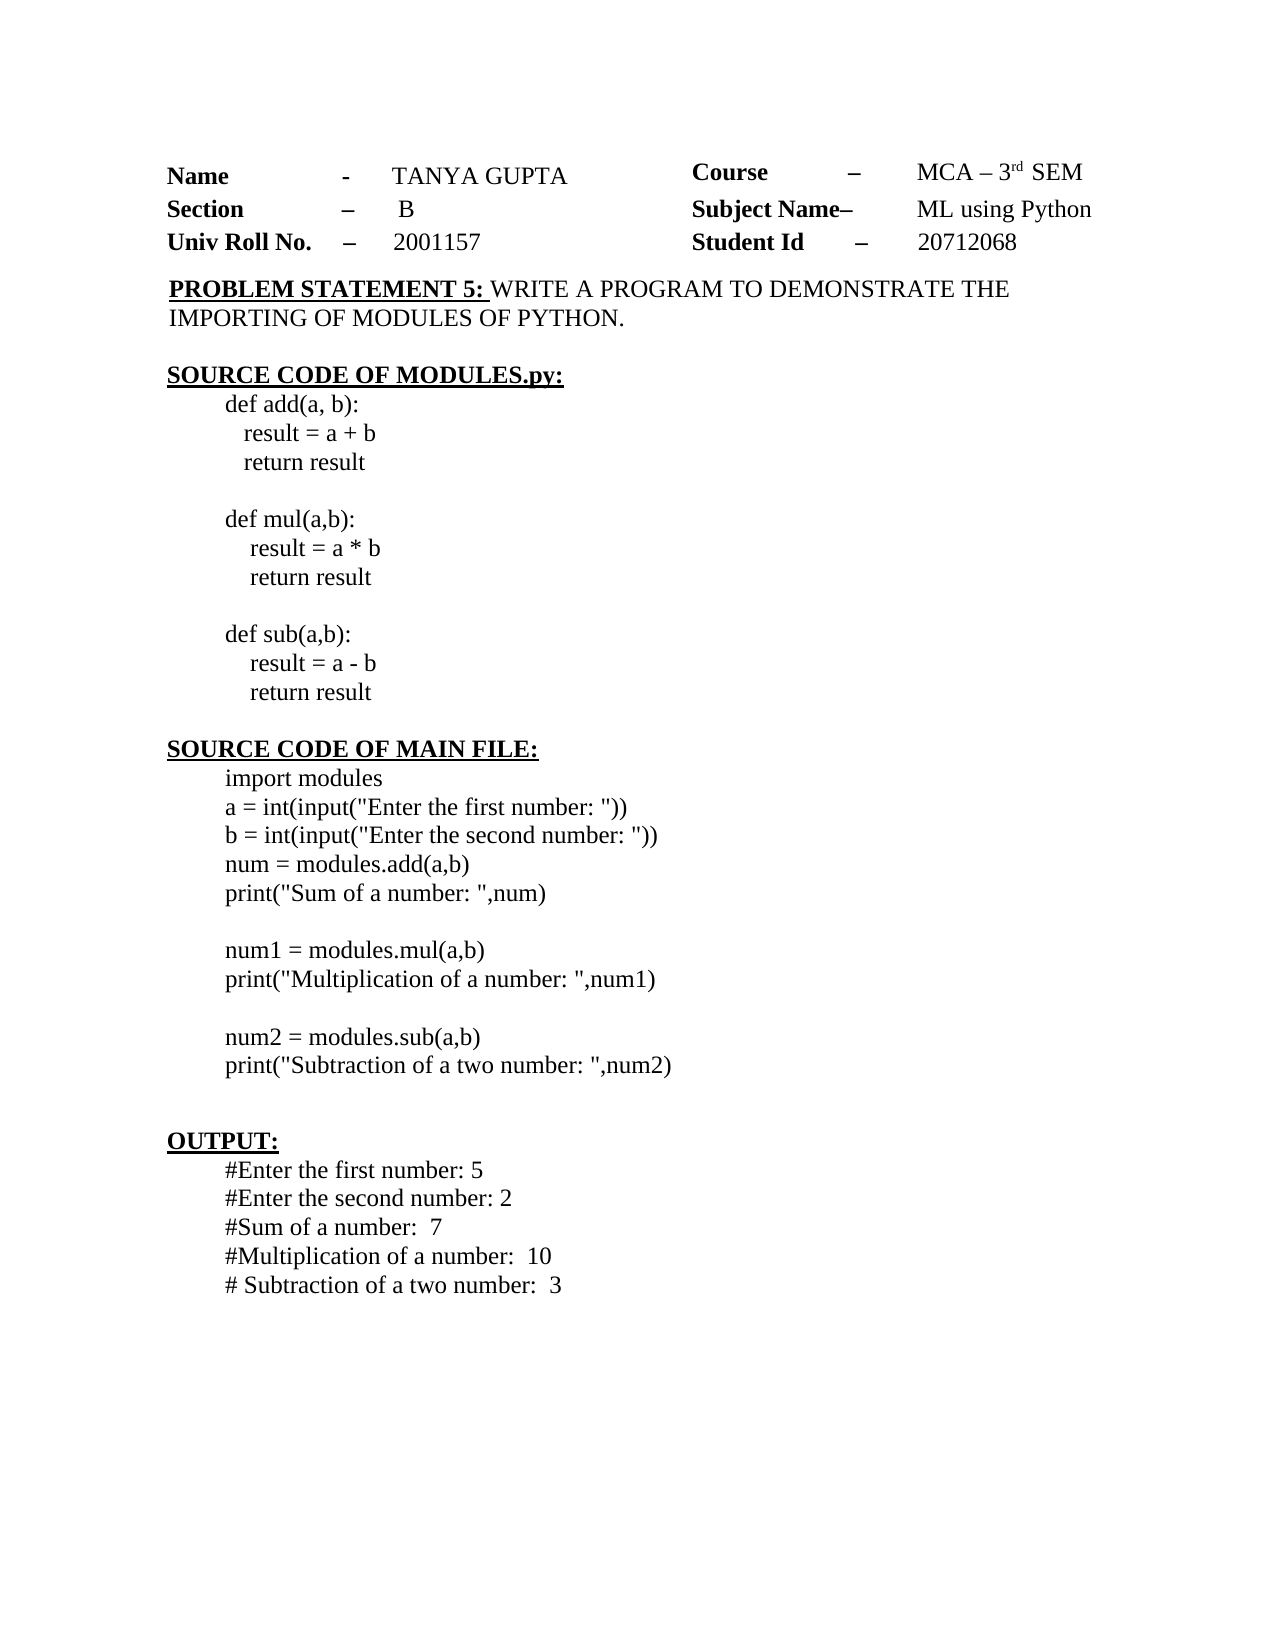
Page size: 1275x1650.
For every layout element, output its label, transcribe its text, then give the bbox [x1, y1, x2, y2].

table_cell Subject Name– ML using Python [630, 194, 1130, 227]
table_cell Univ Roll No. [161, 227, 327, 267]
list #Sum of a number: 7 [225, 1212, 1125, 1241]
list #Enter the first number: 5 [225, 1155, 1125, 1183]
table_cell Student Id – 20712068 [630, 227, 1130, 267]
list #Enter the second number: 2 [225, 1183, 1125, 1212]
table_cell – B [327, 194, 630, 227]
text SOURCE CODE OF MODULES.py: [167, 361, 1125, 389]
list a = int(input("Enter the first number: ")) [225, 792, 1125, 820]
list import modules [225, 763, 1125, 792]
text OUTPUT: [167, 1126, 1125, 1155]
list num1 = modules.mul(a,b) [225, 935, 1125, 964]
list def sub(a,b): [225, 619, 1125, 648]
list b = int(input("Enter the second number: ")) [225, 820, 1125, 849]
list num = modules.add(a,b) [225, 849, 1125, 878]
table_header Name [161, 150, 327, 194]
list result = a * b [225, 533, 1125, 562]
list print("Subtraction of a two number: ",num2) [225, 1050, 1125, 1079]
list # Subtraction of a two number: 3 [225, 1270, 1125, 1298]
list num2 = modules.sub(a,b) [225, 1022, 1125, 1050]
text PROBLEM STATEMENT 5: WRITE A PROGRAM TO DEMONSTRATE THE IMPORTING OF MODULES OF PYTHON. [169, 274, 1125, 332]
list print("Multiplication of a number: ",num1) [225, 964, 1125, 993]
list def add(a, b): [225, 389, 1125, 418]
table_header - TANYA GUPTA [327, 150, 630, 194]
text SOURCE CODE OF MAIN FILE: [167, 734, 1125, 763]
table_cell Section [161, 194, 327, 227]
list print("Sum of a number: ",num) [225, 878, 1125, 907]
list def mul(a,b): [225, 504, 1125, 533]
list result = a - b [225, 648, 1125, 677]
table_cell – 2001157 [327, 227, 630, 267]
list #Multiplication of a number: 10 [225, 1241, 1125, 1270]
table_header Course – MCA – 3rd SEM [630, 150, 1130, 194]
list return result [225, 562, 1125, 591]
list return result [225, 677, 1125, 706]
list return result [225, 447, 1125, 476]
list result = a + b [225, 418, 1125, 447]
